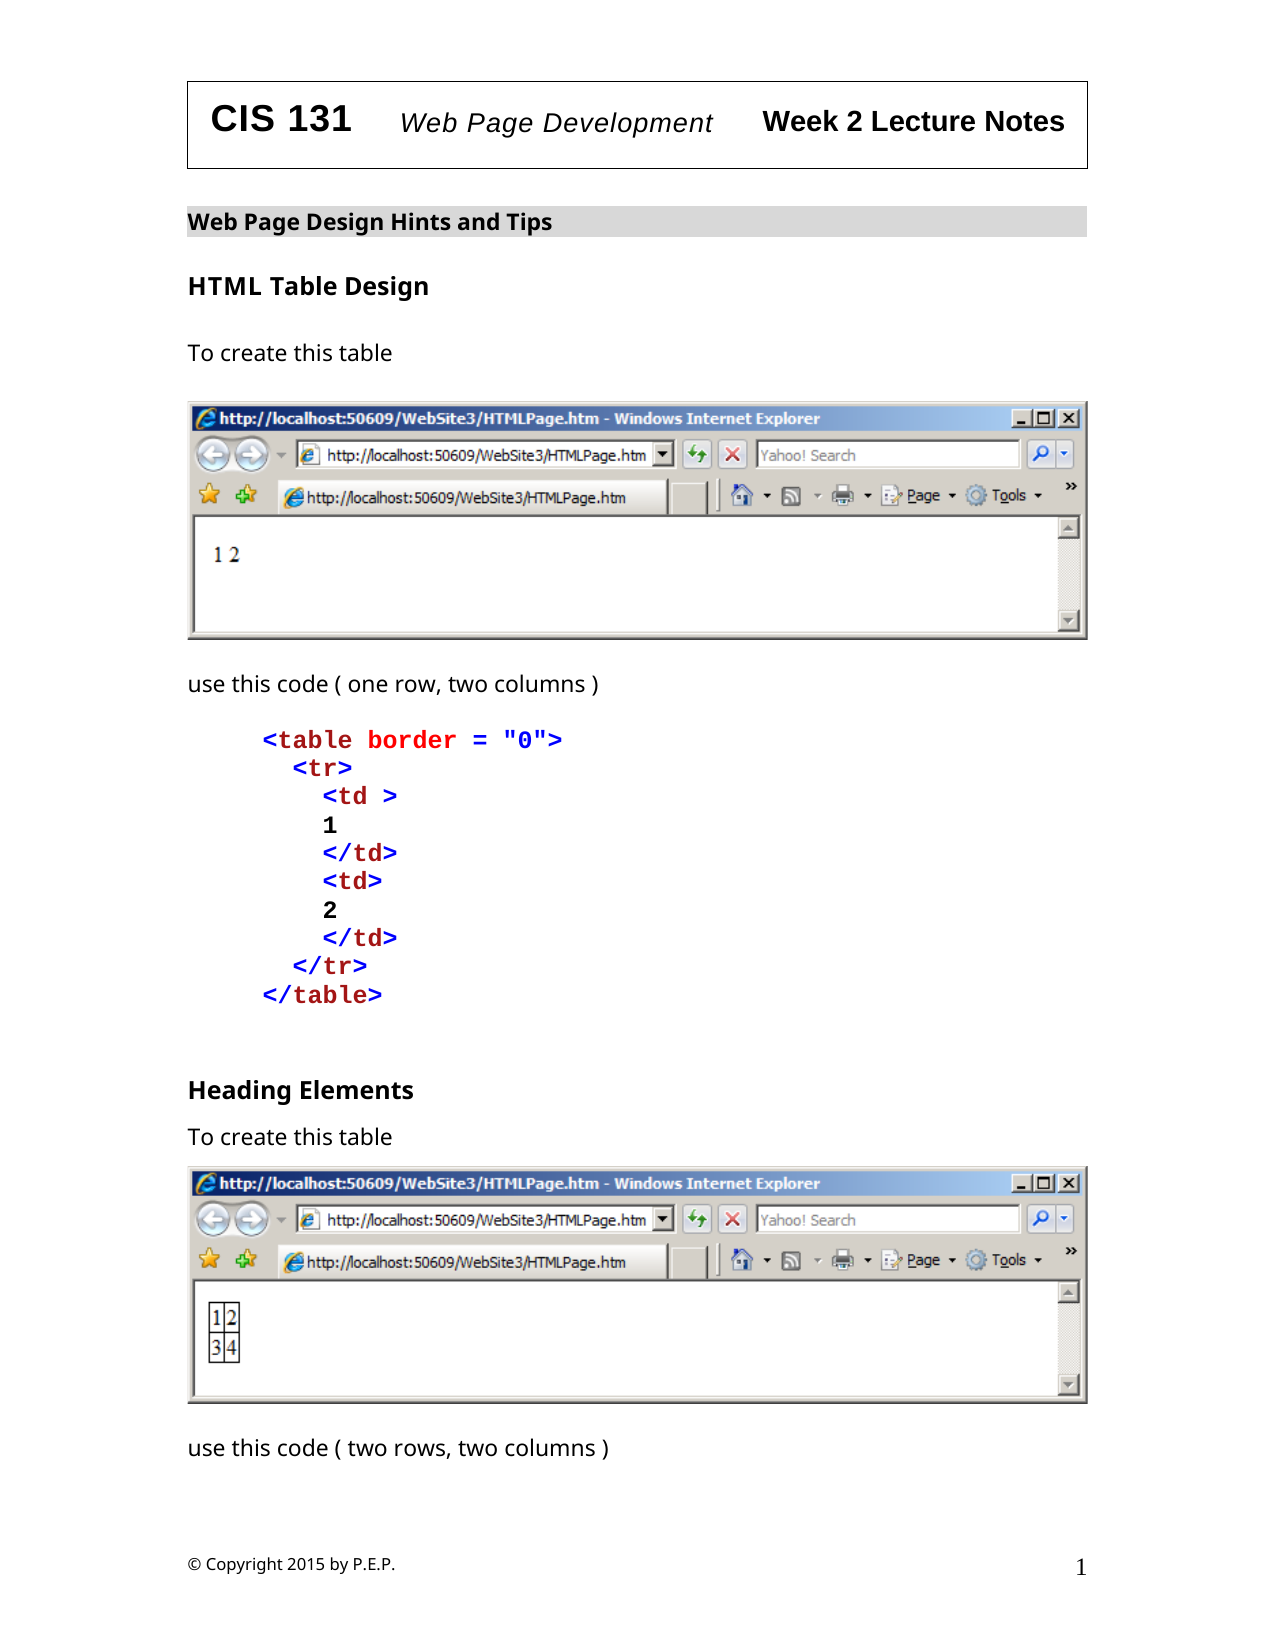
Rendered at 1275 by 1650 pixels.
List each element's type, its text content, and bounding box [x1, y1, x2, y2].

text use this code ( two rows, two columns ) [187, 1432, 1087, 1464]
text HTML Table Design [187, 268, 1087, 302]
text 2 [187, 897, 1087, 926]
picture [187, 401, 1088, 640]
text <tr> [187, 756, 1087, 784]
text Heading Elements [187, 1073, 1087, 1107]
text </tr> [187, 954, 1087, 982]
text Web Page Design Hints and Tips [187, 206, 1087, 237]
text </table> [187, 982, 1087, 1011]
text 1 [187, 812, 1087, 841]
text </td> [187, 841, 1087, 869]
text To create this table [187, 1121, 1087, 1152]
text To create this table [187, 336, 1087, 368]
text use this code ( one row, two columns ) [187, 668, 1087, 699]
text <td > [187, 784, 1087, 812]
picture [187, 1166, 1088, 1404]
text <td> [187, 869, 1087, 897]
text </td> [187, 926, 1087, 954]
text <table border = "0"> [187, 727, 1087, 756]
